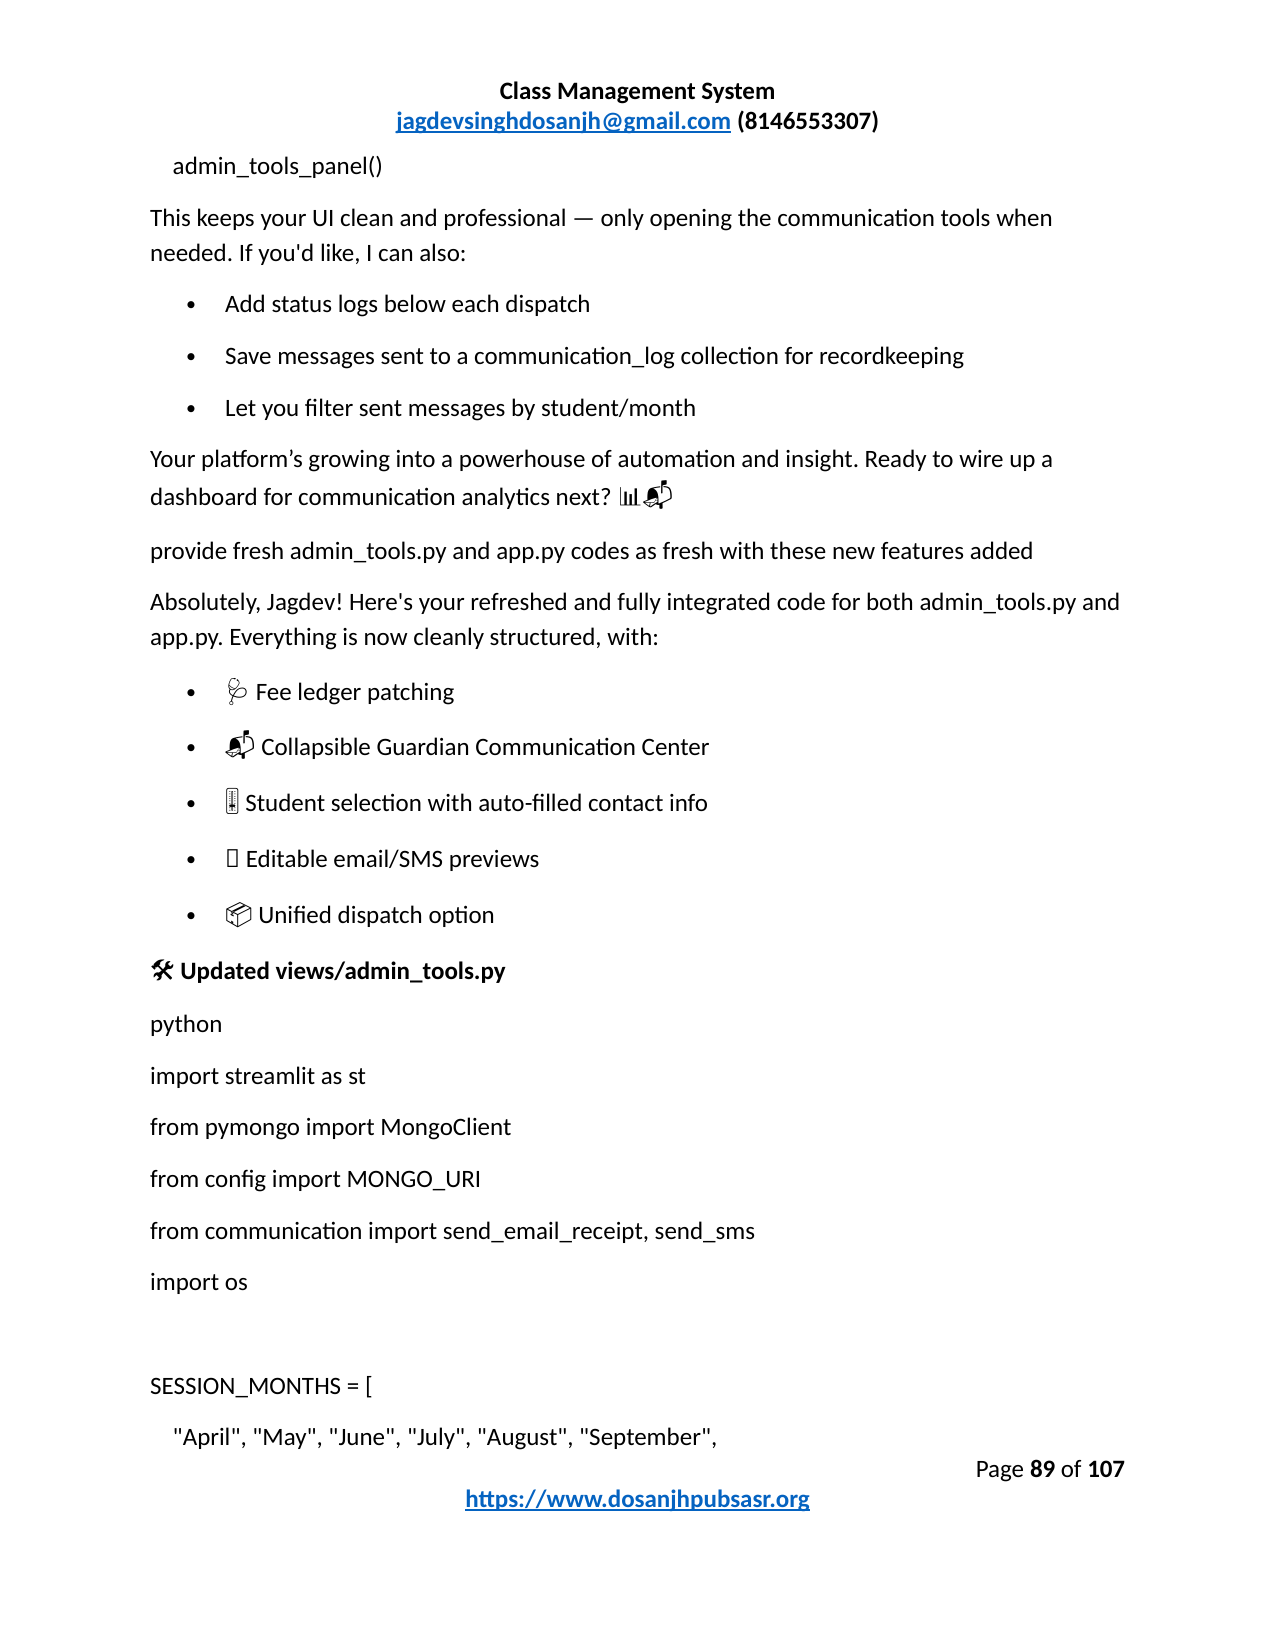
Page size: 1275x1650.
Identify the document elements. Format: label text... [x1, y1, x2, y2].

list Save messages sent to a communication_log collection for recordkeeping [187, 340, 1125, 371]
text admin_tools_panel() [150, 150, 1125, 181]
text import os [150, 1266, 1125, 1297]
text from config import MONGO_URI [150, 1163, 1125, 1194]
list 🎚️ Student selection with auto-filled contact info [187, 785, 1125, 819]
text from pymongo import MongoClient [150, 1111, 1125, 1142]
list 📬 Collapsible Guardian Communication Center [187, 729, 1125, 763]
list Let you filter sent messages by student/month [187, 392, 1125, 422]
text import streamlit as st [150, 1060, 1125, 1090]
list 📝 Editable email/SMS previews [187, 841, 1125, 875]
text from communication import send_email_receipt, send_sms [150, 1215, 1125, 1245]
text python [150, 1008, 1125, 1039]
list Add status logs below each dispatch [187, 288, 1125, 319]
text 🛠️ Updated views/admin_tools.py [150, 952, 1125, 986]
text This keeps your UI clean and professional — only opening the communication tools when needed. If you'd like, I can also: [150, 202, 1125, 267]
list 🩺 Fee ledger patching [187, 673, 1125, 707]
text provide fresh admin_tools.py and app.py codes as fresh with these new features added [150, 535, 1125, 565]
text Absolutely, Jagdev! Here's your refreshed and fully integrated code for both admin_tools.py and app.py. Everything is now cleanly structured, with: [150, 586, 1125, 652]
text "April", "May", "June", "July", "August", "September", [150, 1421, 1125, 1452]
list 📦 Unified dispatch option [187, 896, 1125, 931]
text Your platform’s growing into a powerhouse of automation and insight. Ready to wire up a dashboard for communication analytics next? 📊📬🔥 [150, 443, 1125, 513]
text SESSION_MONTHS = [ [150, 1370, 1125, 1400]
